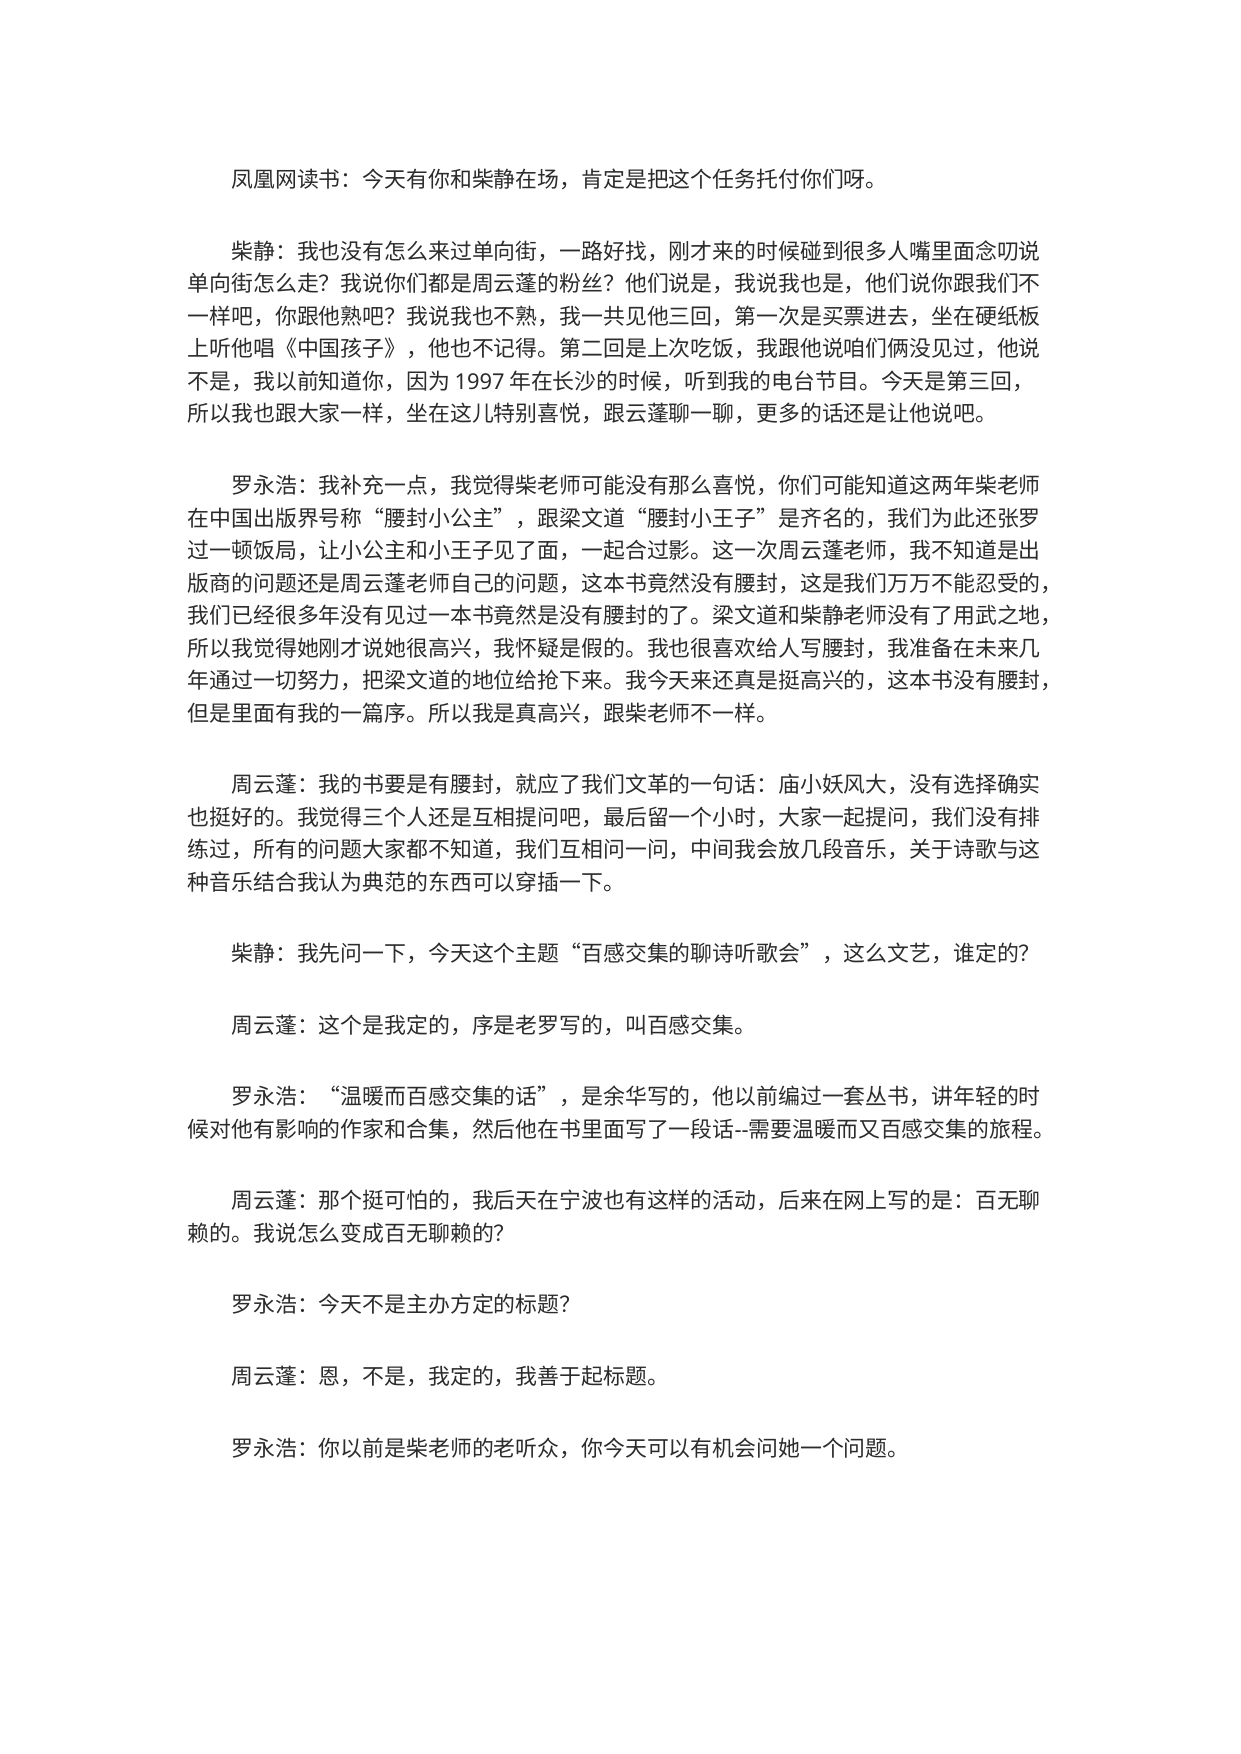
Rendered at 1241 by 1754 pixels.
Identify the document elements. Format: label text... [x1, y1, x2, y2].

text 柴静：我也没有怎么来过单向街，一路好找，刚才来的时候碰到很多人嘴里面念叨说单向街怎么走？我说你们都是周云蓬的粉丝？他们说是，我说我也是，他们说你跟我们不一样吧，你跟他熟吧？我说我也不熟，我一共见他三回，第一次是买票进去，坐在硬纸板上听他唱《中国孩子》，他也不记得。第二回是上次吃饭，我跟他说咱们俩没见过，他说不是，我以前知道你，因为1997年在长沙的时候，听到我的电台节目。今天是第三回，所以我也跟大家一样，坐在这儿特别喜悦，跟云蓬聊一聊，更多的话还是让他说吧。 [187, 233, 1053, 428]
text 周云蓬：恩，不是，我定的，我善于起标题。 [187, 1358, 1053, 1391]
text 凤凰网读书：今天有你和柴静在场，肯定是把这个任务托付你们呀。 [187, 162, 1053, 194]
text 柴静：我先问一下，今天这个主题“百感交集的聊诗听歌会”，这么文艺，谁定的？ [187, 936, 1053, 968]
text 周云蓬：这个是我定的，序是老罗写的，叫百感交集。 [187, 1007, 1053, 1040]
text 罗永浩：“温暖而百感交集的话”，是余华写的，他以前编过一套丛书，讲年轻的时候对他有影响的作家和合集，然后他在书里面写了一段话--需要温暖而又百感交集的旅程。 [187, 1079, 1053, 1144]
text 罗永浩：今天不是主办方定的标题？ [187, 1287, 1053, 1319]
text 周云蓬：那个挺可怕的，我后天在宁波也有这样的活动，后来在网上写的是：百无聊赖的。我说怎么变成百无聊赖的？ [187, 1183, 1053, 1248]
text 罗永浩：你以前是柴老师的老听众，你今天可以有机会问她一个问题。 [187, 1430, 1053, 1463]
text 周云蓬：我的书要是有腰封，就应了我们文革的一句话：庙小妖风大，没有选择确实也挺好的。我觉得三个人还是互相提问吧，最后留一个小时，大家一起提问，我们没有排练过，所有的问题大家都不知道，我们互相问一问，中间我会放几段音乐，关于诗歌与这种音乐结合我认为典范的东西可以穿插一下。 [187, 767, 1053, 897]
text 罗永浩：我补充一点，我觉得柴老师可能没有那么喜悦，你们可能知道这两年柴老师在中国出版界号称“腰封小公主”，跟梁文道“腰封小王子”是齐名的，我们为此还张罗过一顿饭局，让小公主和小王子见了面，一起合过影。这一次周云蓬老师，我不知道是出版商的问题还是周云蓬老师自己的问题，这本书竟然没有腰封，这是我们万万不能忍受的，我们已经很多年没有见过一本书竟然是没有腰封的了。梁文道和柴静老师没有了用武之地，所以我觉得她刚才说她很高兴，我怀疑是假的。我也很喜欢给人写腰封，我准备在未来几年通过一切努力，把梁文道的地位给抢下来。我今天来还真是挺高兴的，这本书没有腰封，但是里面有我的一篇序。所以我是真高兴，跟柴老师不一样。 [187, 468, 1053, 728]
